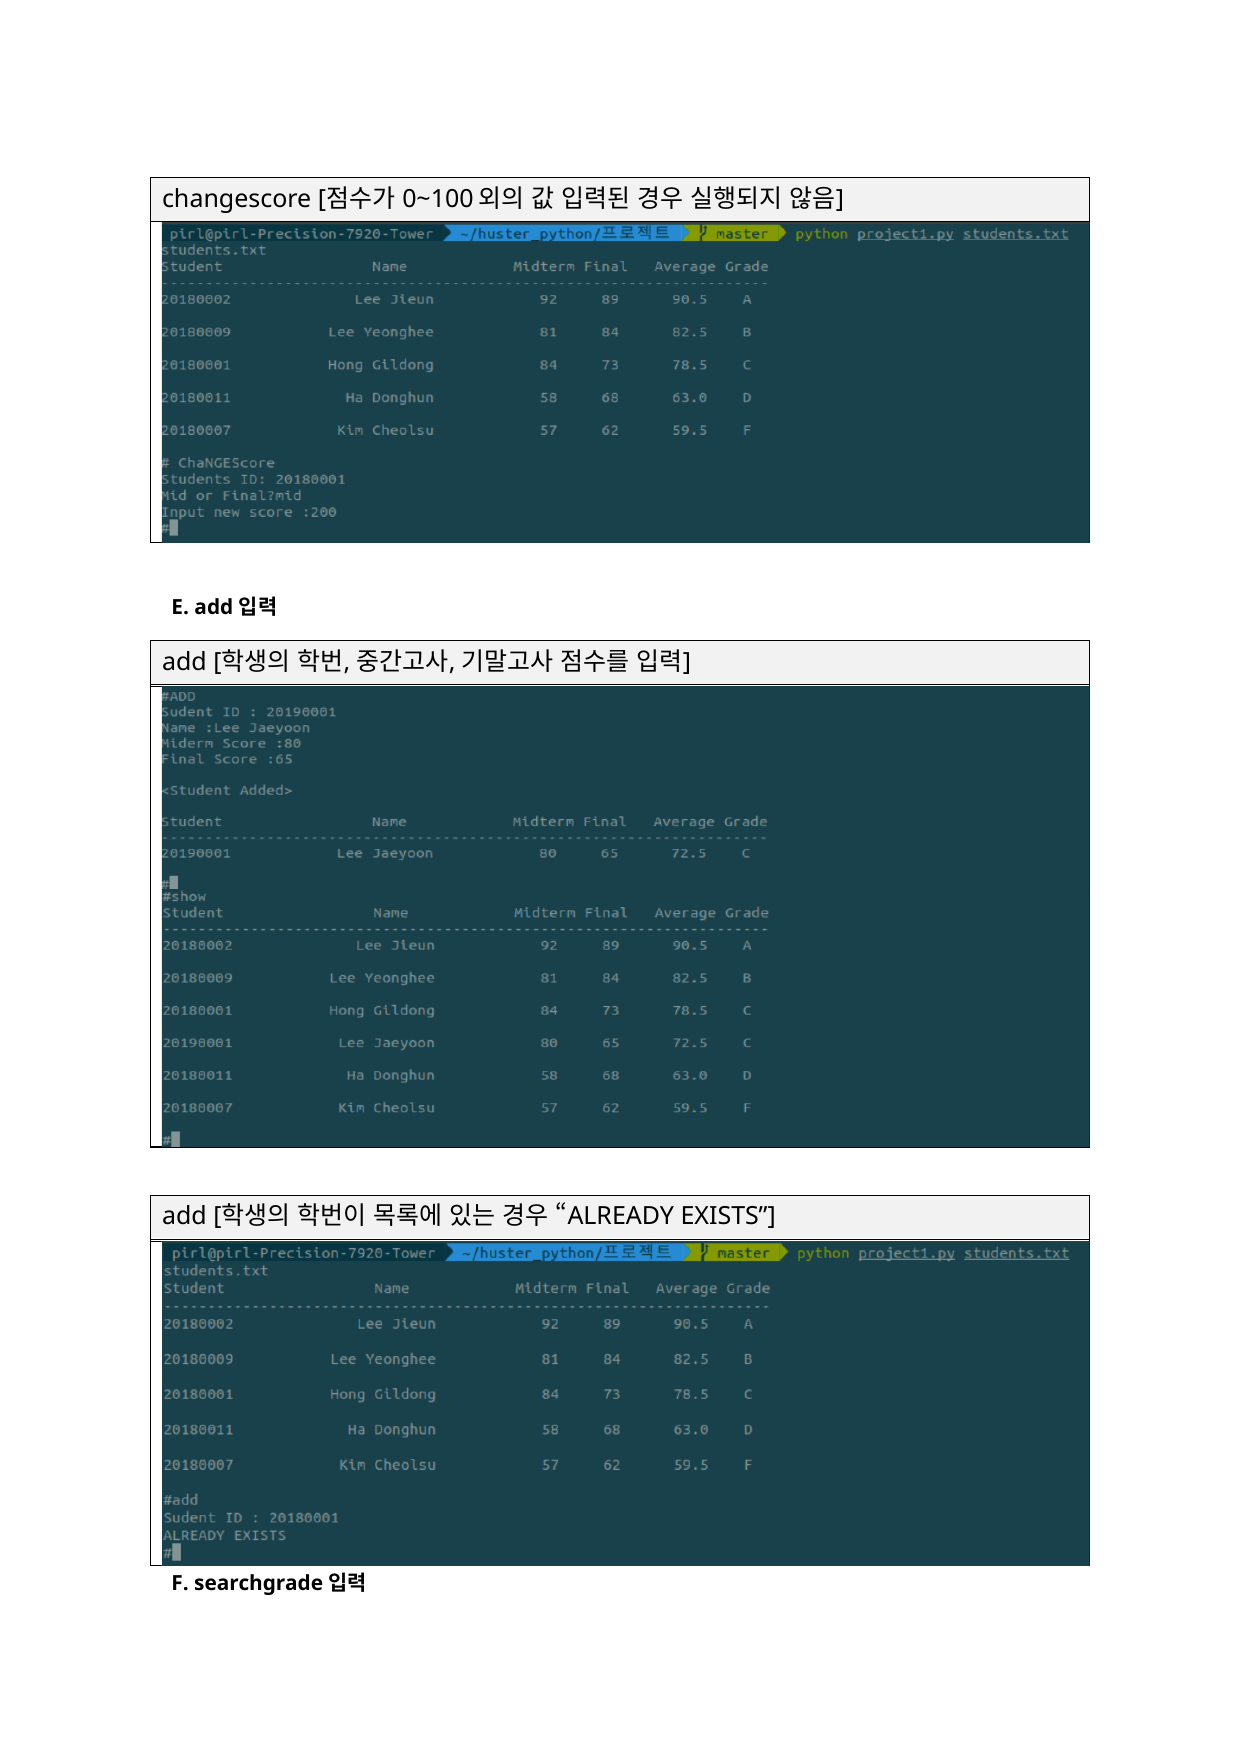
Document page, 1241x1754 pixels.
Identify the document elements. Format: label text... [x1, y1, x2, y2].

picture [161, 222, 1090, 543]
picture [161, 686, 1090, 1147]
table_cell [151, 687, 161, 1146]
picture [161, 1241, 1090, 1566]
text F. searchgrade 입력 [150, 1566, 1090, 1597]
table_cell [151, 1242, 161, 1565]
table_header add [학생의 학번이 목록에 있는 경우 “ALREADY EXISTS”] [151, 1196, 1089, 1238]
table_header add [학생의 학번, 중간고사, 기말고사 점수를 입력] [151, 641, 1089, 684]
text E. add 입력 [150, 591, 1090, 621]
table_cell changescore [점수가 0~100외의 값 입력된 경우 실행되지 않음] [151, 178, 1089, 221]
table_cell [151, 222, 161, 542]
